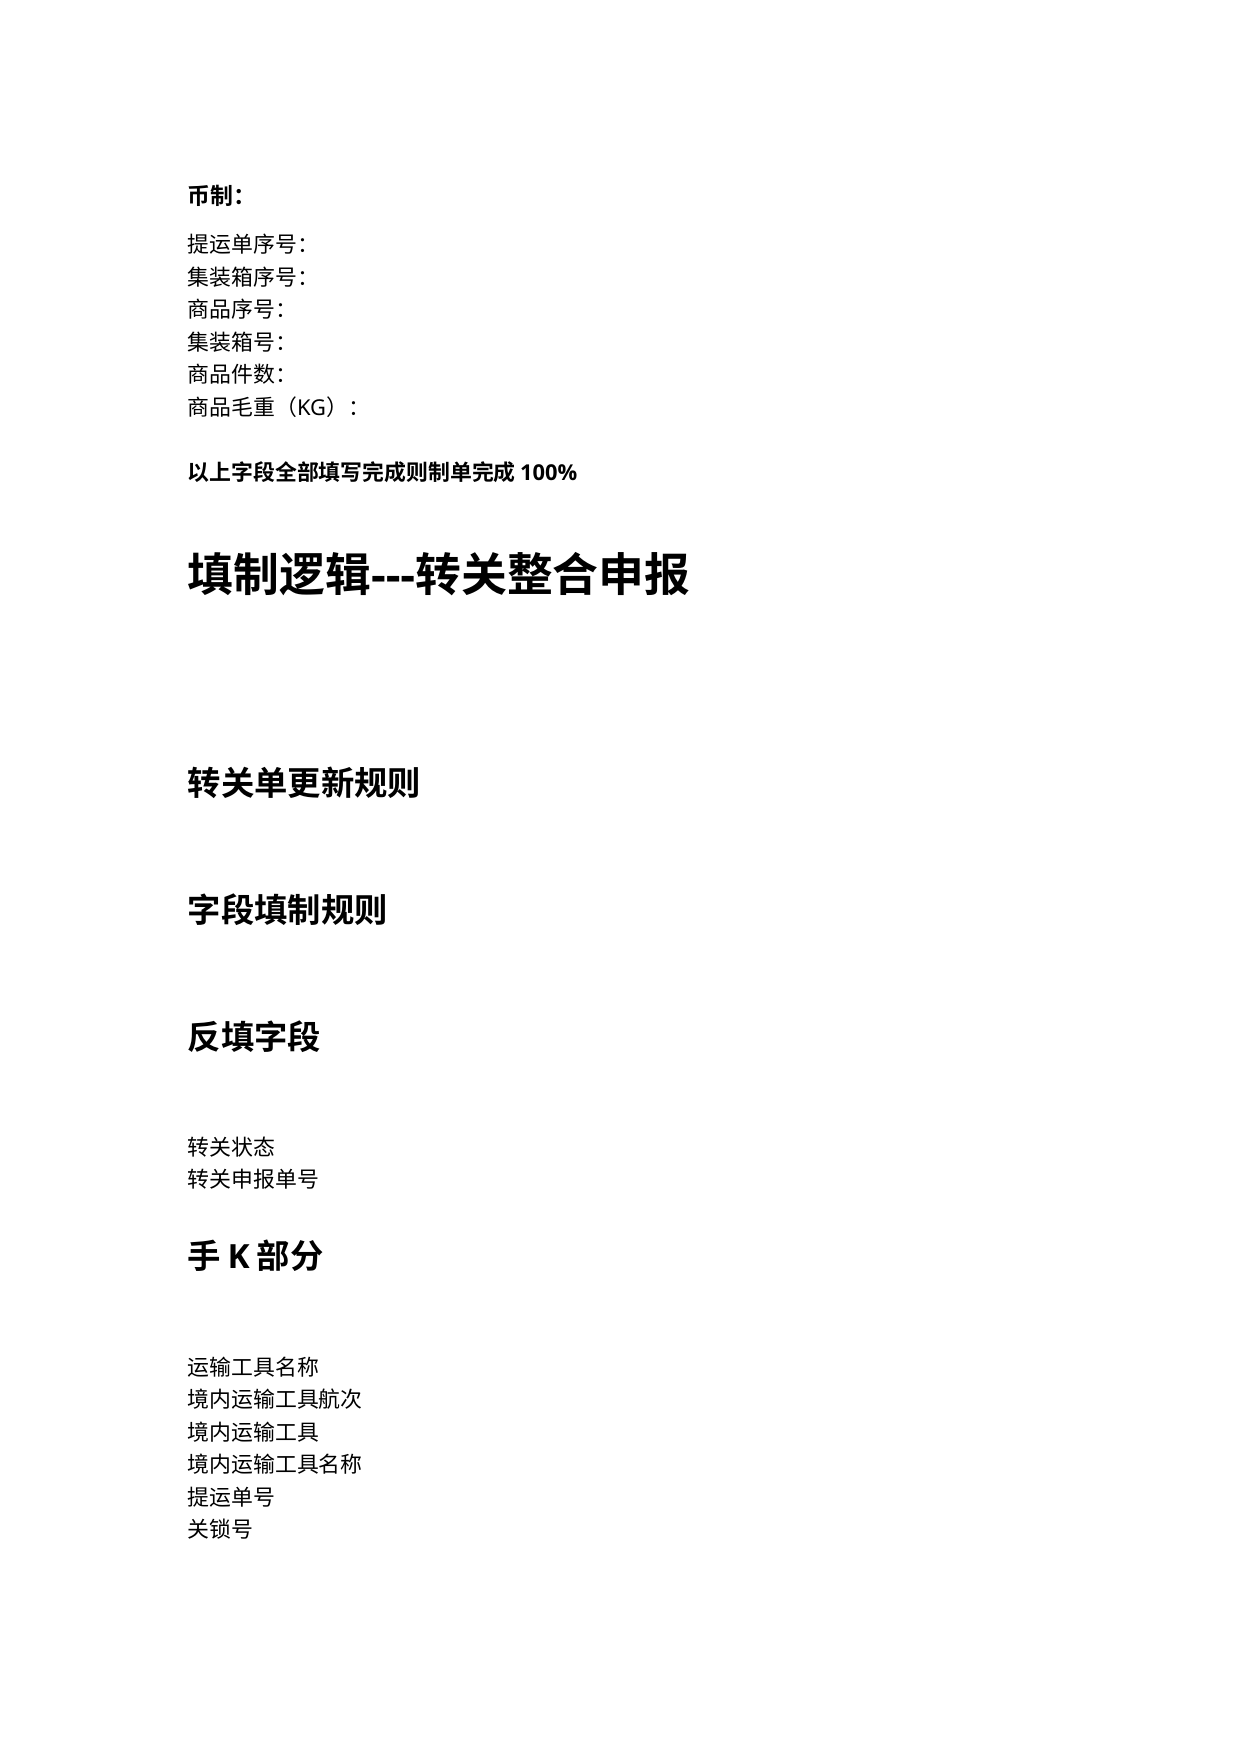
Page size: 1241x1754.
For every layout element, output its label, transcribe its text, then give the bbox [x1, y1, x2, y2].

subtitle 手K部分 [187, 1222, 1053, 1287]
subtitle 反填字段 [187, 1002, 1053, 1067]
text 集装箱序号： [187, 259, 1053, 292]
text 境内运输工具 [187, 1414, 1053, 1447]
text 以上字段全部填写完成则制单完成100% [187, 454, 1053, 487]
text 提运单号 [187, 1479, 1053, 1512]
text 提运单序号： [187, 227, 1053, 259]
text 商品件数： [187, 357, 1053, 389]
text 关锁号 [187, 1512, 1053, 1577]
text 商品序号： [187, 292, 1053, 324]
subtitle 填制逻辑---转关整合申报 [187, 522, 1053, 620]
text 转关状态 [187, 1129, 1053, 1162]
text 运输工具名称 [187, 1349, 1053, 1382]
text 集装箱号： [187, 324, 1053, 357]
text 转关申报单号 [187, 1162, 1053, 1194]
text 境内运输工具航次 [187, 1382, 1053, 1414]
text 境内运输工具名称 [187, 1447, 1053, 1479]
text 商品毛重（KG）： [187, 389, 1053, 422]
subtitle 转关单更新规则 [187, 748, 1053, 813]
subtitle 字段填制规则 [187, 875, 1053, 940]
text 币制： [187, 162, 1053, 227]
